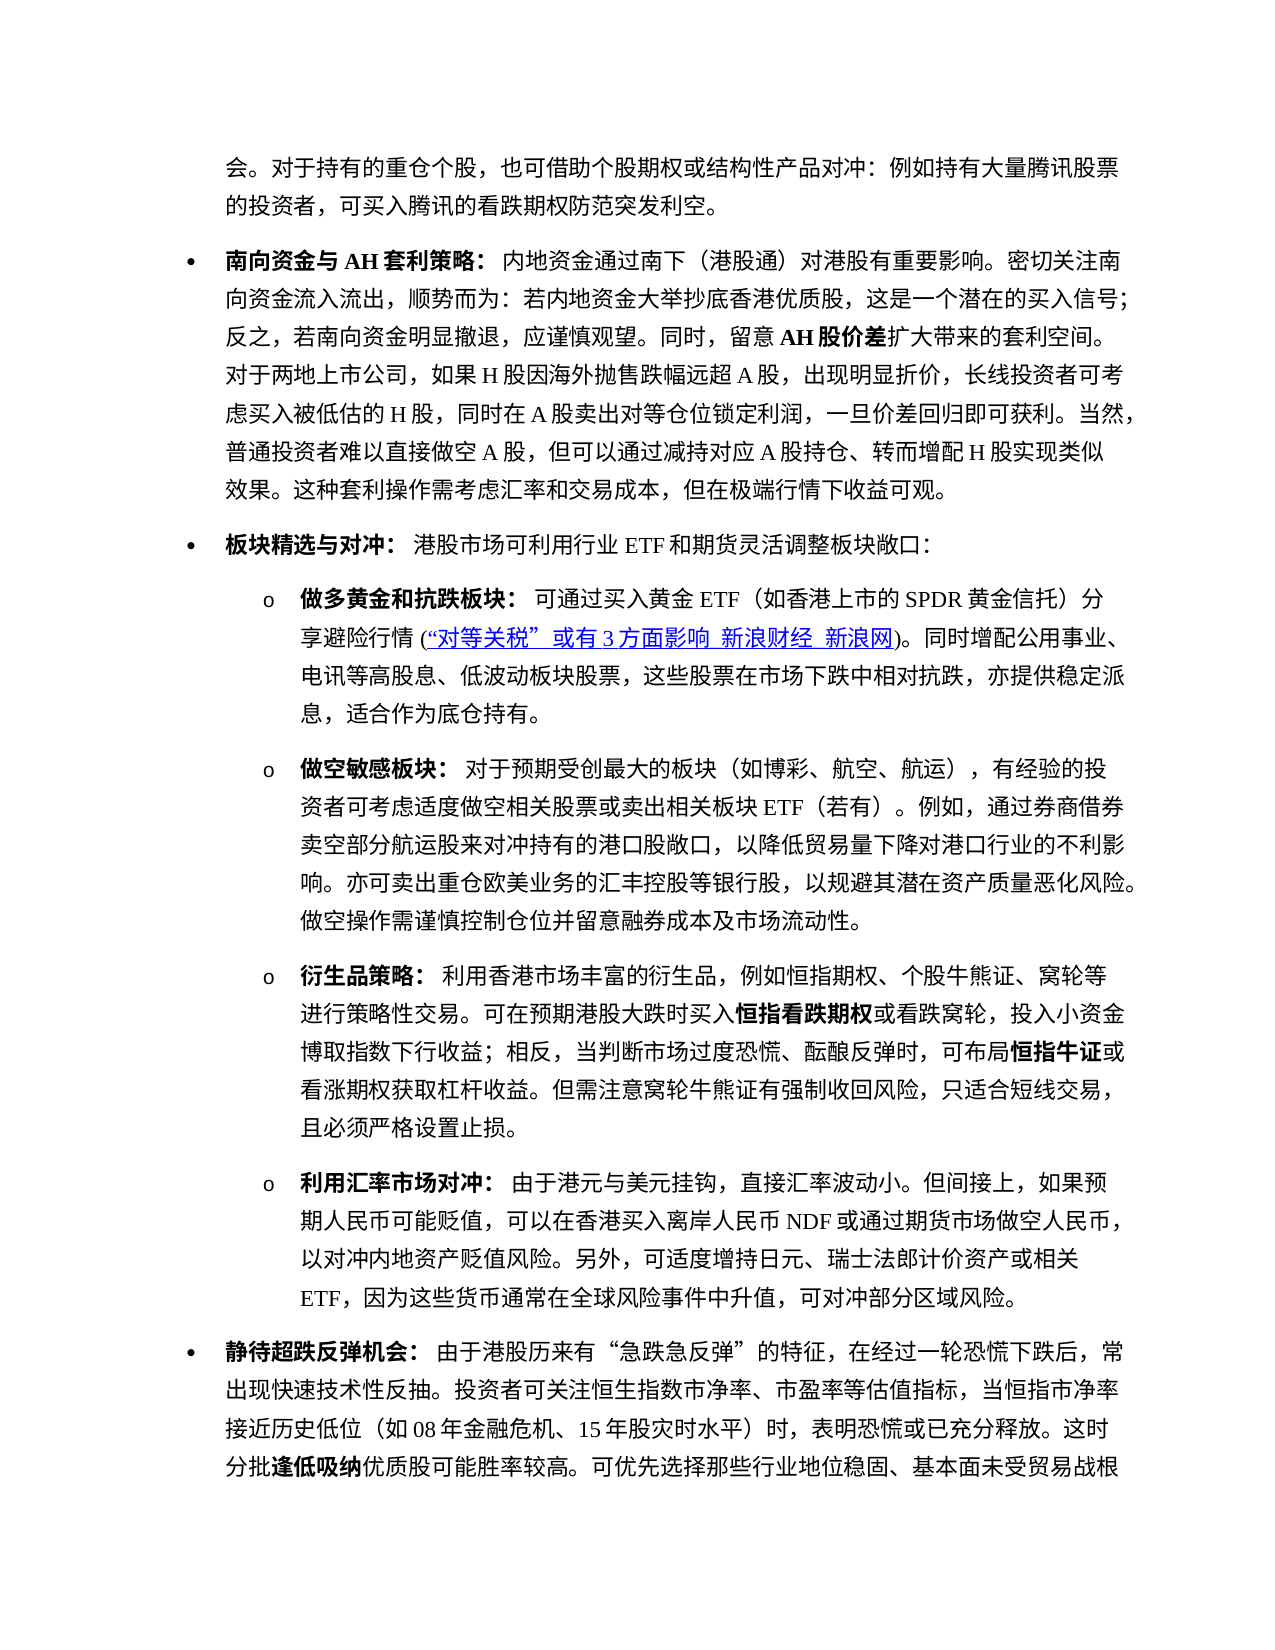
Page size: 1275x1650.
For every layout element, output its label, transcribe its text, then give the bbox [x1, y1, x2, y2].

list 做多黄金和抗跌板块： 可通过买入黄金ETF（如香港上市的SPDR黄金信托）分享避险行情 (“对等关税”或有3方面影响_新浪财经_新浪网)。同时增配公用事业、电讯等高股息、低波动板块股票，这些股票在市场下跌中相对抗跌，亦提供稳定派息，适合作为底仓持有。 [262, 581, 1125, 729]
list 利用汇率市场对冲： 由于港元与美元挂钩，直接汇率波动小。但间接上，如果预期人民币可能贬值，可以在香港买入离岸人民币NDF或通过期货市场做空人民币，以对冲内地资产贬值风险。另外，可适度增持日元、瑞士法郎计价资产或相关ETF，因为这些货币通常在全球风险事件中升值，可对冲部分区域风险。 [262, 1165, 1125, 1313]
list 做空敏感板块： 对于预期受创最大的板块（如博彩、航空、航运），有经验的投资者可考虑适度做空相关股票或卖出相关板块ETF（若有）。例如，通过券商借券卖空部分航运股来对冲持有的港口股敞口，以降低贸易量下降对港口行业的不利影响。亦可卖出重仓欧美业务的汇丰控股等银行股，以规避其潜在资产质量恶化风险。做空操作需谨慎控制仓位并留意融券成本及市场流动性。 [262, 750, 1125, 936]
list 板块精选与对冲： 港股市场可利用行业ETF和期货灵活调整板块敞口： [187, 526, 1125, 560]
list 衍生品策略： 利用香港市场丰富的衍生品，例如恒指期权、个股牛熊证、窝轮等进行策略性交易。可在预期港股大跌时买入恒指看跌期权或看跌窝轮，投入小资金博取指数下行收益；相反，当判断市场过度恐慌、酝酿反弹时，可布局恒指牛证或看涨期权获取杠杆收益。但需注意窝轮牛熊证有强制收回风险，只适合短线交易，且必须严格设置止损。 [262, 958, 1125, 1143]
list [187, 150, 1125, 221]
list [187, 1334, 1125, 1482]
list 南向资金与AH套利策略： 内地资金通过南下（港股通）对港股有重要影响。密切关注南向资金流入流出，顺势而为：若内地资金大举抄底香港优质股，这是一个潜在的买入信号；反之，若南向资金明显撤退，应谨慎观望。同时，留意AH股价差扩大带来的套利空间。对于两地上市公司，如果H股因海外抛售跌幅远超A股，出现明显折价，长线投资者可考虑买入被低估的H股，同时在A股卖出对等仓位锁定利润，一旦价差回归即可获利。当然，普通投资者难以直接做空A股，但可以通过减持对应A股持仓、转而增配H股实现类似效果。这种套利操作需考虑汇率和交易成本，但在极端行情下收益可观。 [187, 243, 1125, 505]
